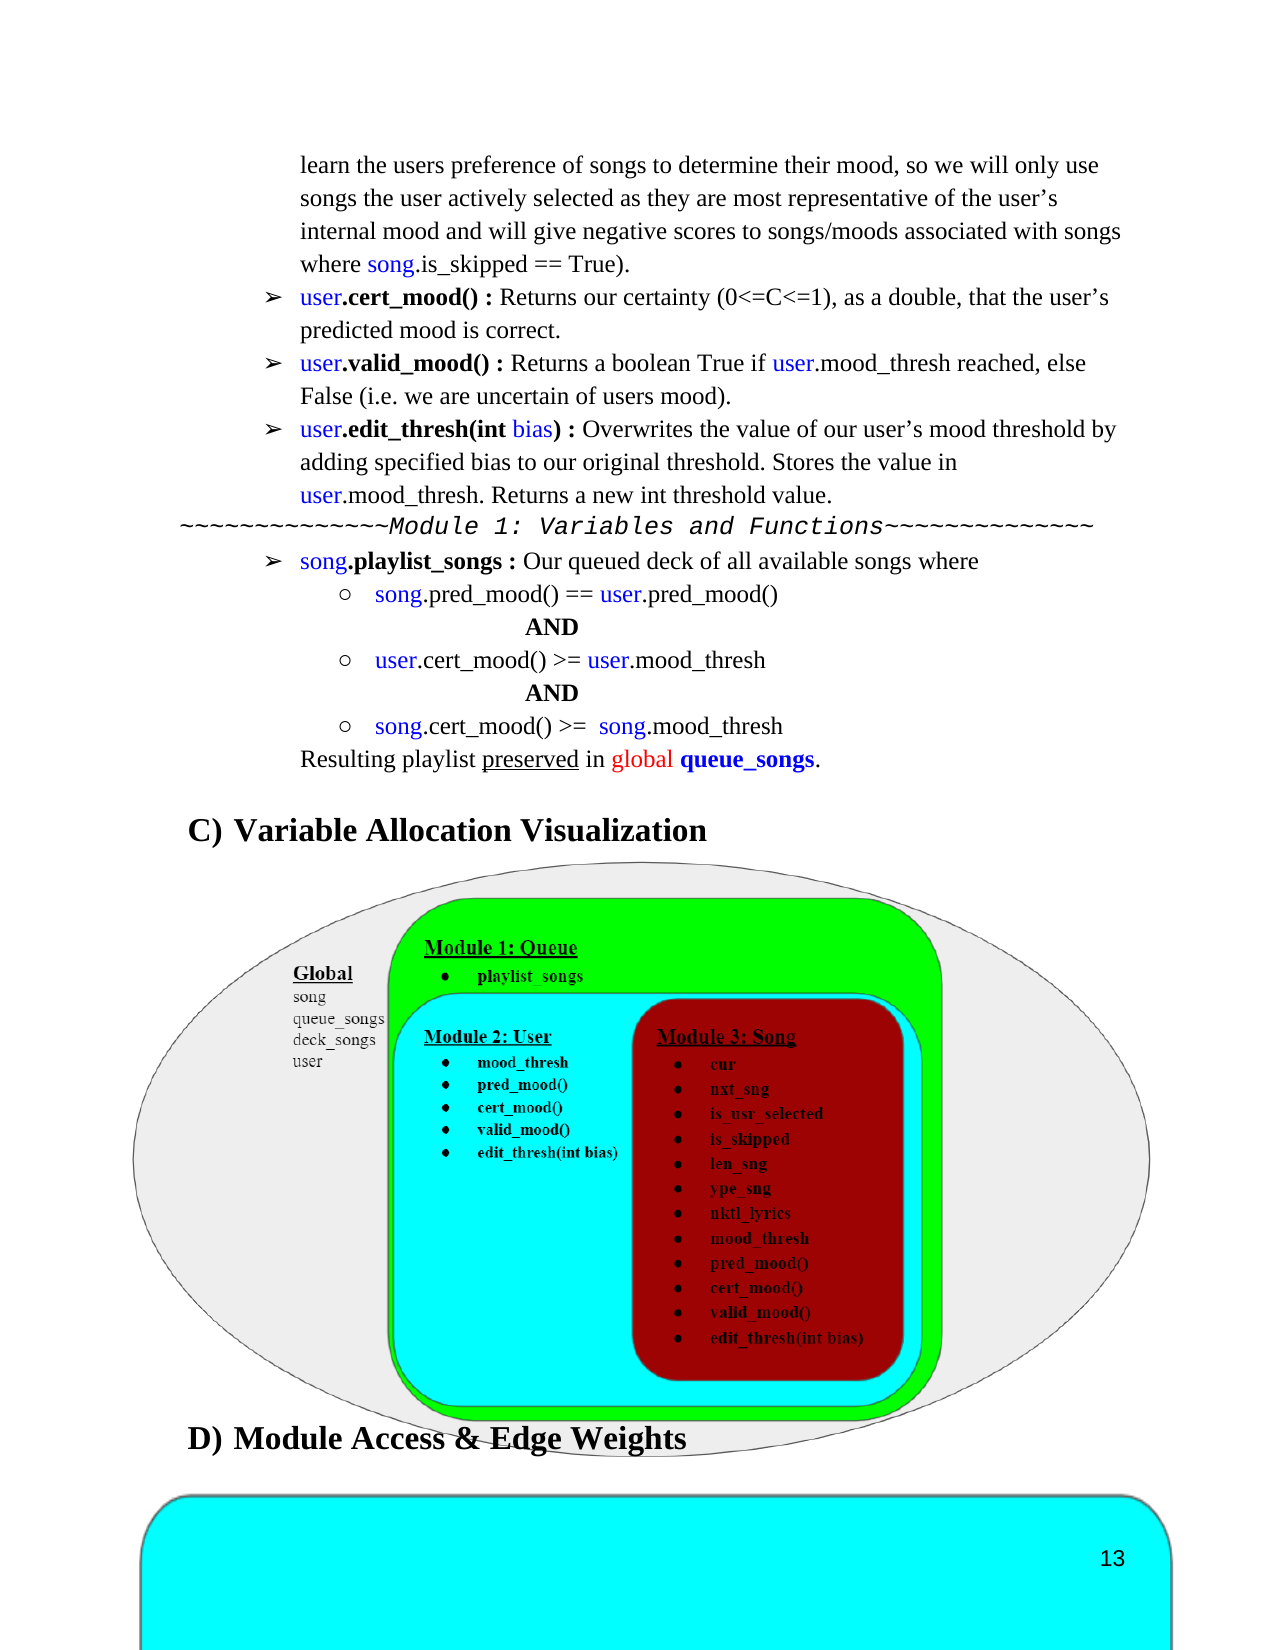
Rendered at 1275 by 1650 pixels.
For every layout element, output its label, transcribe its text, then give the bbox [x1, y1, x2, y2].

list song.pred_mood() == user.pred_mood() [337, 579, 1125, 607]
list user.edit_thresh(int bias) : Overwrites the value of our user’s mood threshold by adding specified bias to our original threshold. Stores the value in user.mood_thresh. Returns a new int threshold value. [262, 414, 1125, 509]
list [262, 150, 1125, 278]
picture [126, 860, 1162, 1462]
text AND [525, 678, 1125, 707]
list user.cert_mood() : Returns our certainty (0<=C<=1), as a double, that the user’s predicted mood is correct. [262, 282, 1125, 344]
list user.cert_mood() >= user.mood_thresh [337, 645, 1125, 673]
text ~~~~~~~~~~~~~~Module 1: Variables and Functions~~~~~~~~~~~~~~ [150, 513, 1125, 542]
text Resulting playlist preserved in global queue_songs. [300, 744, 1125, 773]
list song.cert_mood() >= song.mood_thresh [337, 711, 1125, 739]
list song.playlist_songs : Our queued deck of all available songs where [262, 546, 1125, 574]
list Module Access & Edge Weights [187, 1418, 1125, 1457]
list user.valid_mood() : Returns a boolean True if user.mood_thresh reached, else False (i.e. we are uncertain of users mood). [262, 348, 1125, 410]
list Variable Allocation Visualization [187, 810, 1125, 848]
text AND [525, 612, 1125, 641]
picture [132, 1470, 1182, 1650]
